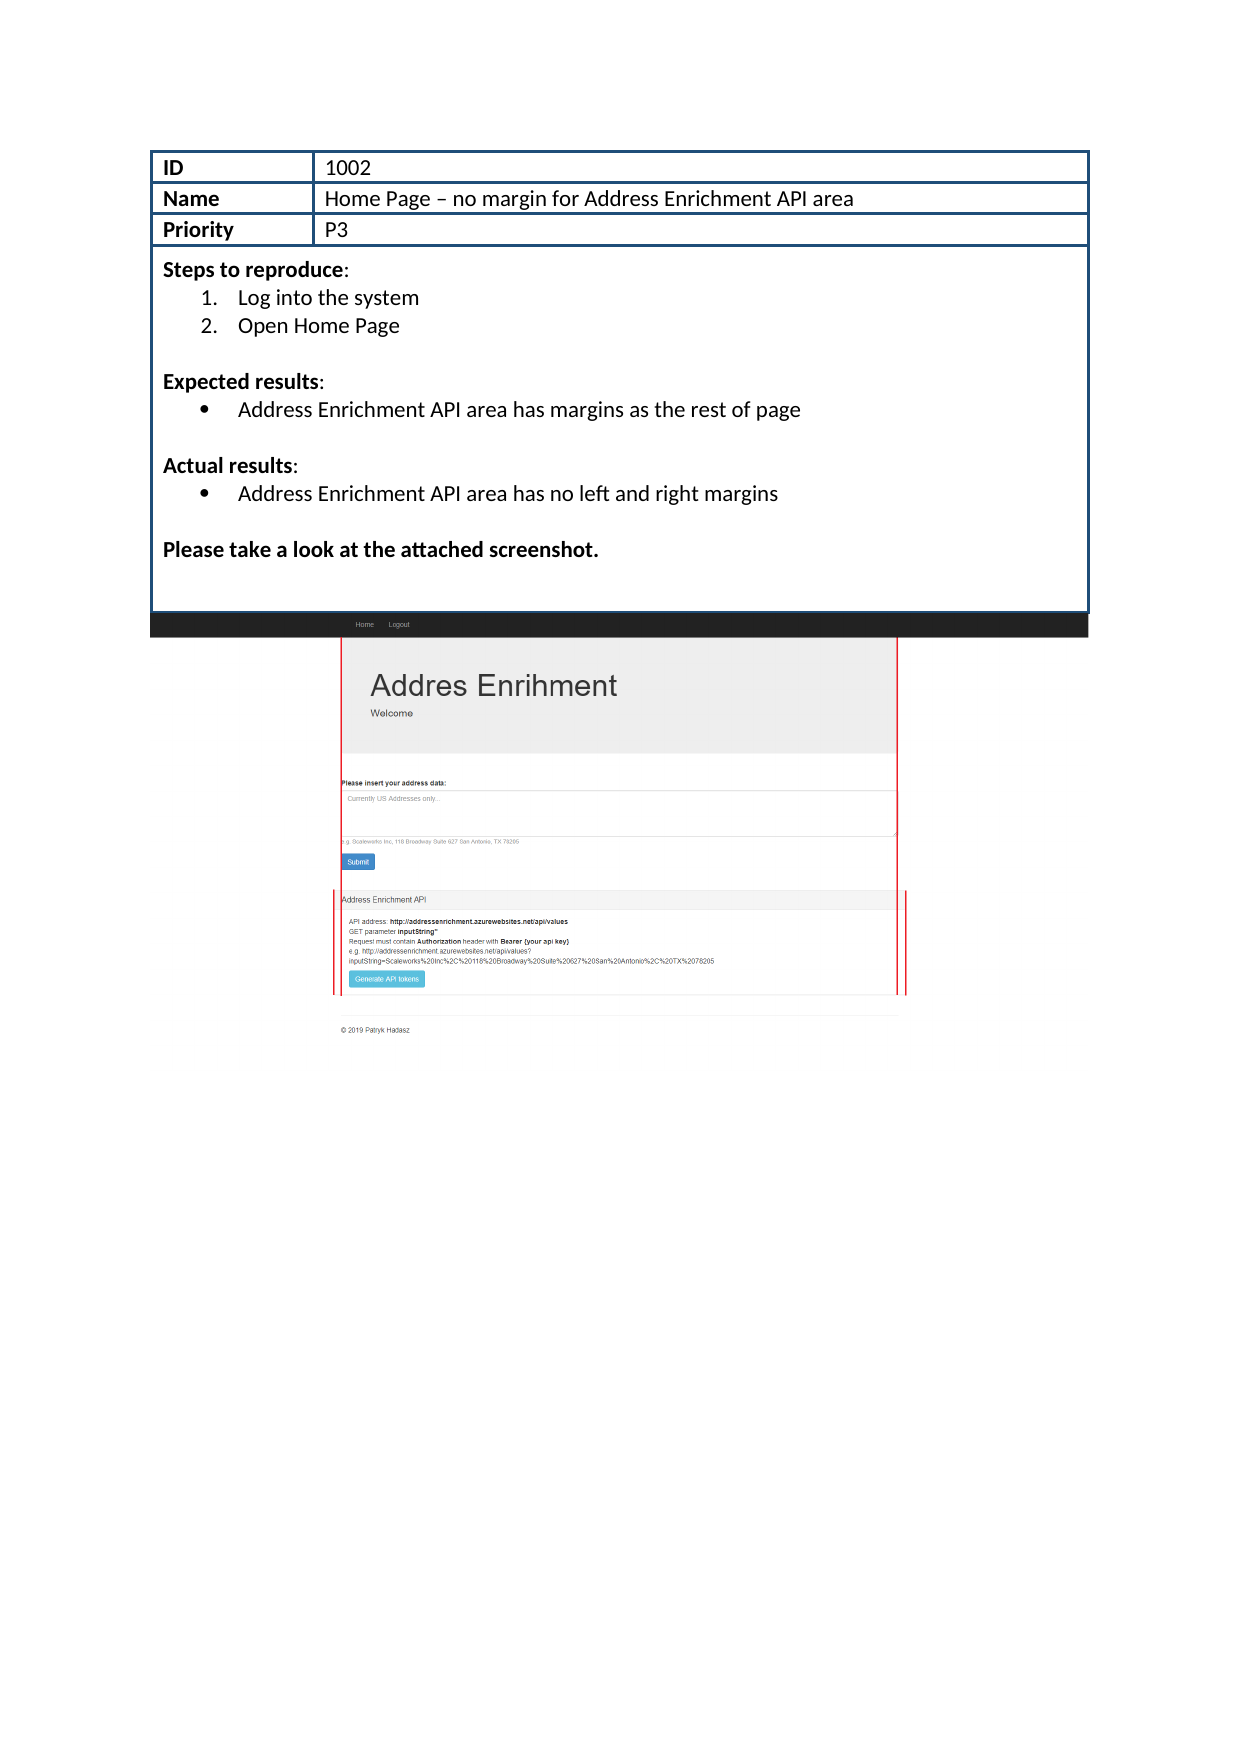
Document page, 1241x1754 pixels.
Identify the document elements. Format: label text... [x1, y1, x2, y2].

table_header 1002 [315, 153, 1087, 181]
table_cell Steps to reproduce: Log into the system Open Home Page Expected results: Address Enrichment API area has margins as the rest of page Actual results: Address Enrichment API area has no left and right margins Please take a look at the attached screenshot. [153, 247, 1087, 611]
table_header ID [153, 153, 312, 181]
picture [150, 613, 1089, 1071]
table_cell Name [153, 184, 312, 212]
table_cell Priority [153, 215, 312, 243]
table_cell P3 [315, 215, 1087, 243]
table_cell Home Page – no margin for Address Enrichment API area [315, 184, 1087, 212]
